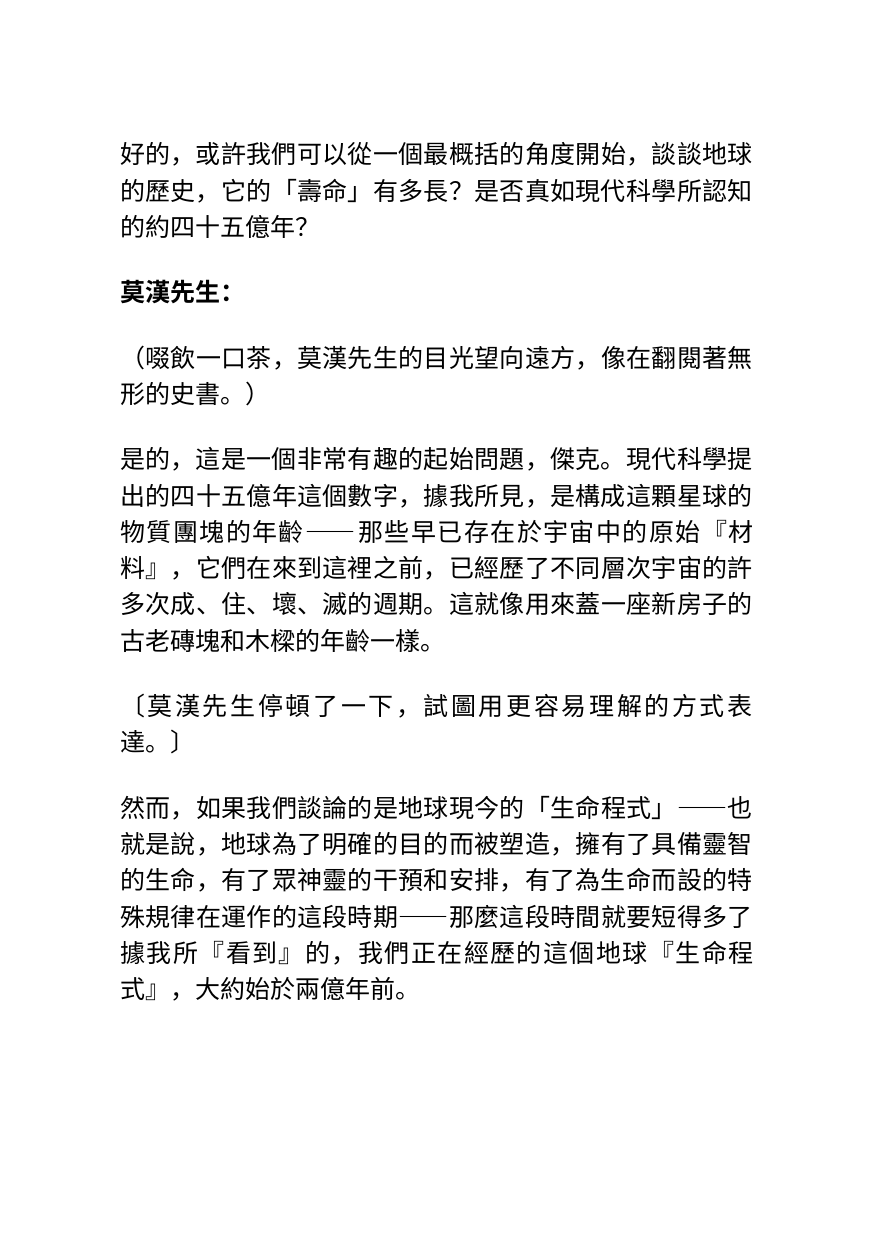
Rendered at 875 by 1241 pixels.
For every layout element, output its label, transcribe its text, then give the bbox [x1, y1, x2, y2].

text （啜飲一口茶，莫漢先生的目光望向遠方，像在翻閱著無形的史書。） [120, 338, 754, 411]
text 〔莫漢先生停頓了一下，試圖用更容易理解的方式表達。〕 [120, 687, 754, 759]
text 莫漢先生： [120, 273, 754, 309]
text 然而，如果我們談論的是地球現今的「生命程式」——也就是說，地球為了明確的目的而被塑造，擁有了具備靈智的生命，有了眾神靈的干預和安排，有了為生命而設的特殊規律在運作的這段時期——那麼這段時間就要短得多了。據我所『看到』的，我們正在經歷的這個地球『生命程式』，大約始於兩億年前。 [120, 788, 754, 1006]
text 是的，這是一個非常有趣的起始問題，傑克。現代科學提出的四十五億年這個數字，據我所見，是構成這顆星球的物質團塊的年齡——那些早已存在於宇宙中的原始『材料』，它們在來到這裡之前，已經歷了不同層次宇宙的許多次成、住、壞、滅的週期。這就像用來蓋一座新房子的古老磚塊和木樑的年齡一樣。 [120, 440, 754, 657]
text 好的，或許我們可以從一個最概括的角度開始，談談地球的歷史，它的「壽命」有多長？是否真如現代科學所認知的約四十五億年？ [120, 135, 754, 244]
